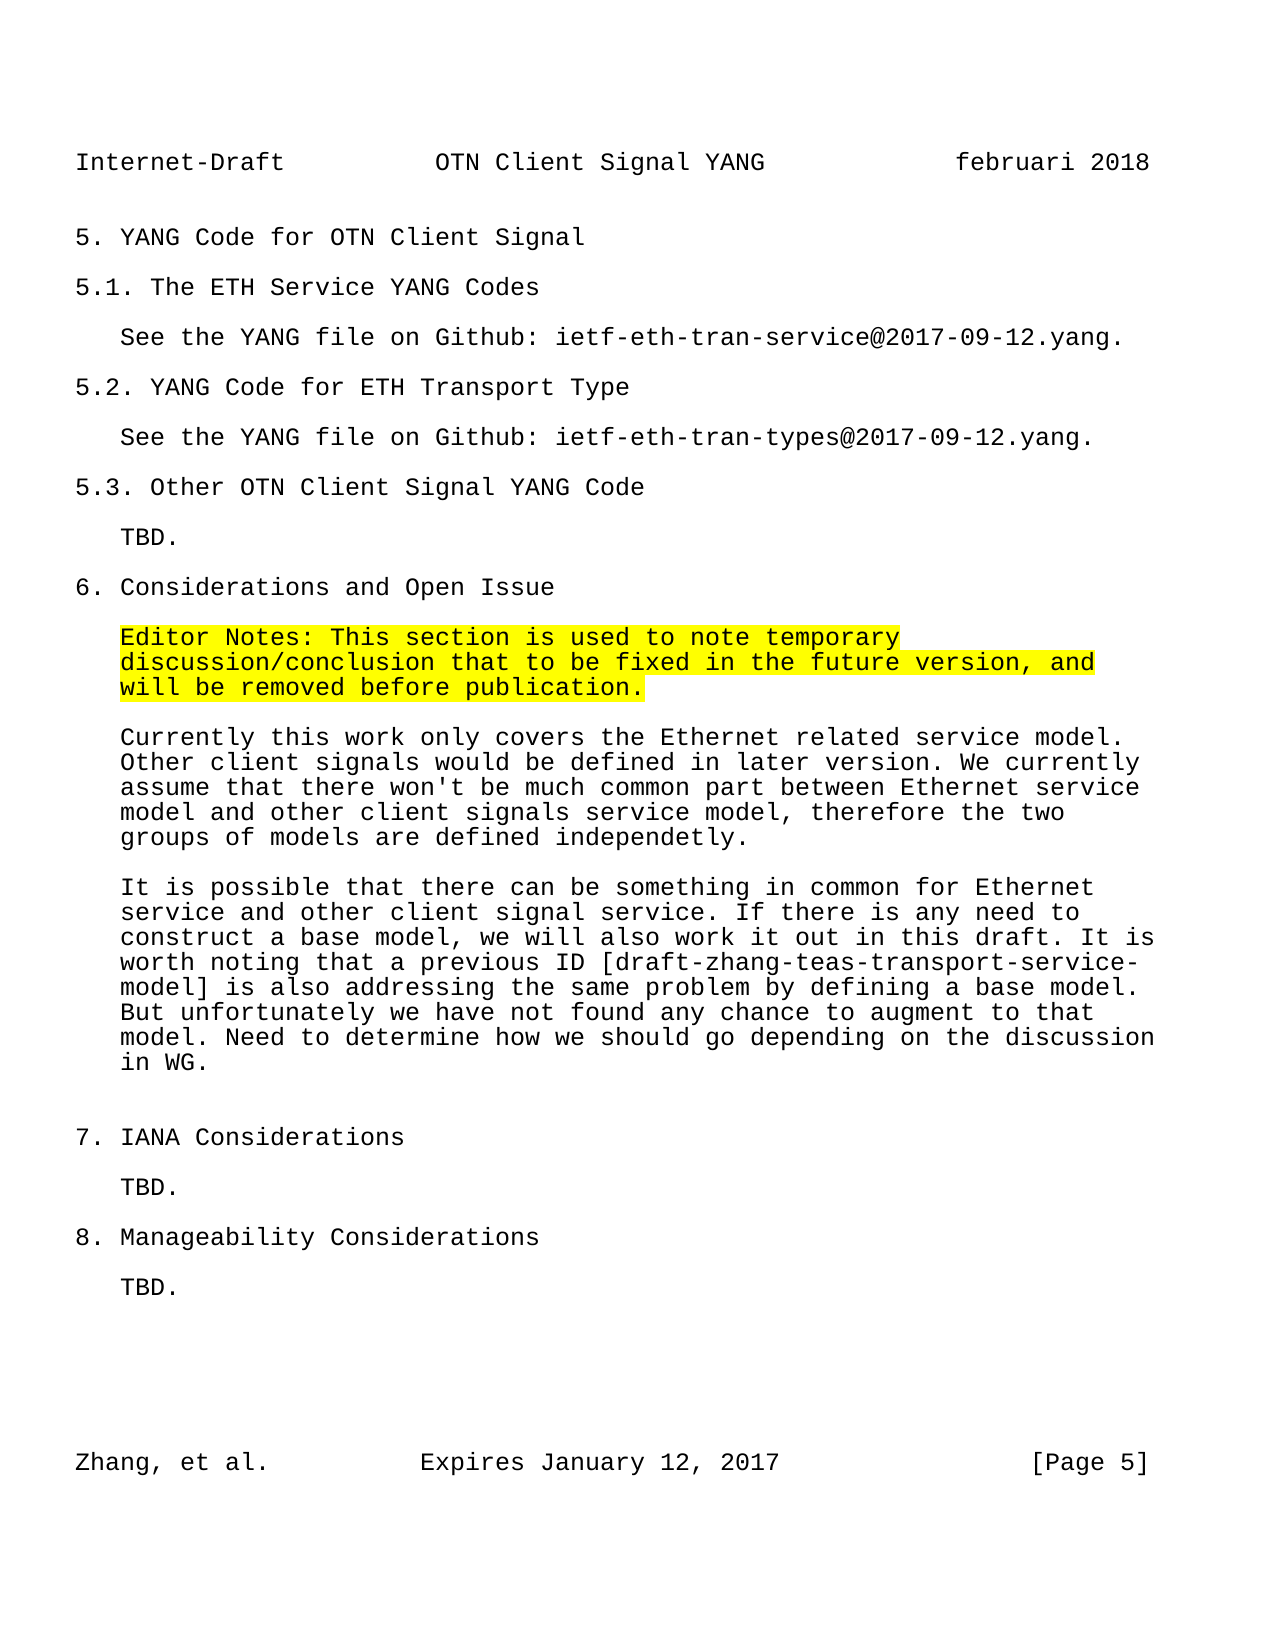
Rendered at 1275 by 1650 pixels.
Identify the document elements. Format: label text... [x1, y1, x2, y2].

subtitle YANG Code for ETH Transport Type [75, 375, 1155, 400]
text Editor Notes: This section is used to note temporary discussion/conclusion that to be fixed in the future version, and will be removed before publication. [645, 625, 1155, 700]
text Currently this work only covers the Ethernet related service model. Other client signals would be defined in later version. We currently assume that there won't be much common part between Ethernet service model and other client signals service model, therefore the two groups of models are defined independetly. [120, 725, 1155, 850]
text See the YANG file on Github: ietf-eth-tran-types@2017-09-12.yang. [120, 425, 1155, 450]
text TBD. [120, 1175, 1155, 1200]
subtitle IANA Considerations [75, 1125, 1155, 1150]
subtitle Other OTN Client Signal YANG Code [75, 475, 1155, 500]
text See the YANG file on Github: ietf-eth-tran-service@2017-09-12.yang. [120, 325, 1155, 350]
subtitle Considerations and Open Issue [75, 575, 1155, 600]
subtitle YANG Code for OTN Client Signal [75, 225, 1155, 250]
text TBD. [120, 1275, 1155, 1300]
text It is possible that there can be something in common for Ethernet service and other client signal service. If there is any need to construct a base model, we will also work it out in this draft. It is worth noting that a previous ID [draft-zhang-teas-transport-service-model] is also addressing the same problem by defining a base model. But unfortunately we have not found any chance to augment to that model. Need to determine how we should go depending on the discussion in WG. [120, 875, 1155, 1075]
subtitle Manageability Considerations [75, 1225, 1155, 1250]
subtitle The ETH Service YANG Codes [75, 275, 1155, 300]
text TBD. [120, 525, 1155, 550]
